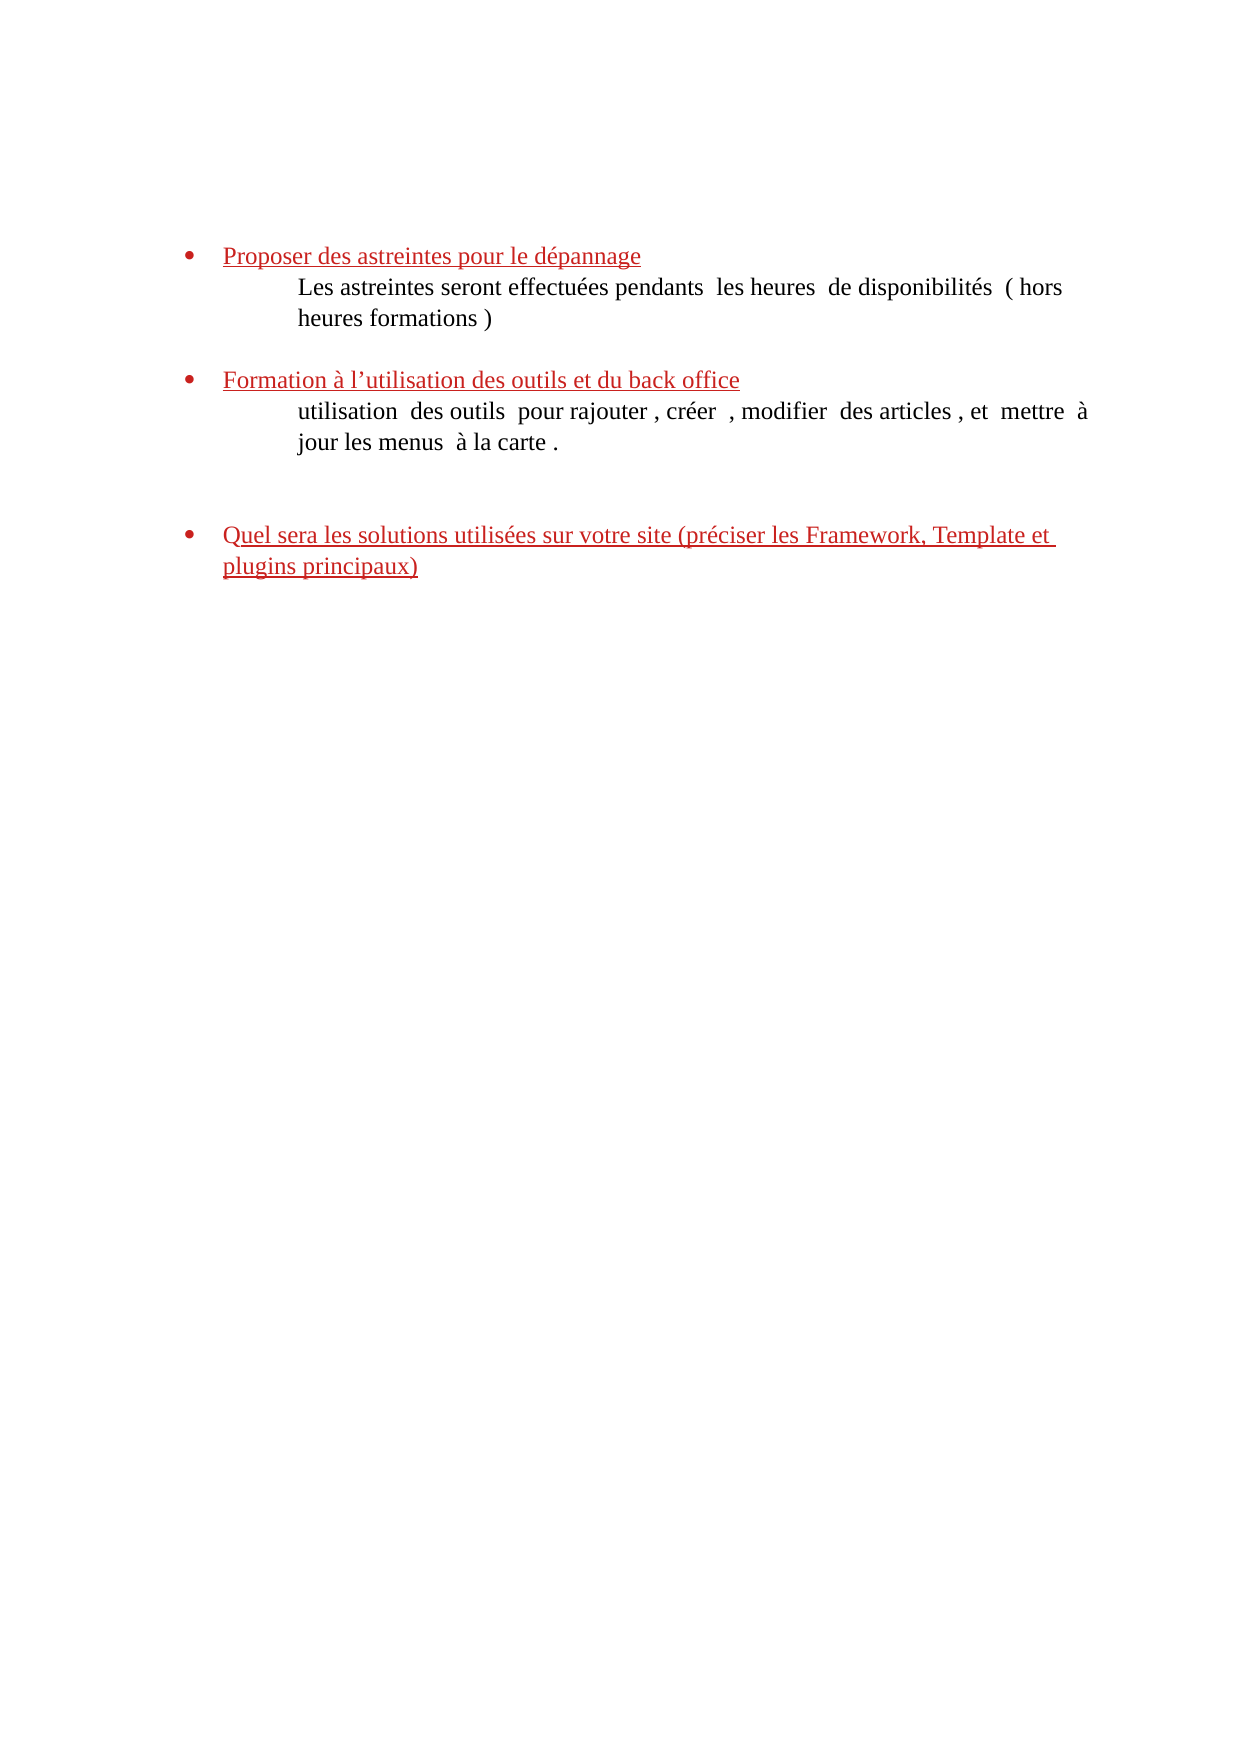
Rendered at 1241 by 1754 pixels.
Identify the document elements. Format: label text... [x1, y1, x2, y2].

list Quel sera les solutions utilisées sur votre site (préciser les Framework, Template et plugins principaux) [185, 520, 1093, 580]
list utilisation des outils pour rajouter , créer , modifier des articles , et mettre à jour les menus à la carte . [298, 396, 1093, 456]
list Les astreintes seront effectuées pendants les heures de disponibilités ( hors heures formations ) [298, 272, 1093, 332]
list Formation à l’utilisation des outils et du back office [185, 365, 1093, 394]
list Proposer des astreintes pour le dépannage [185, 241, 1093, 269]
